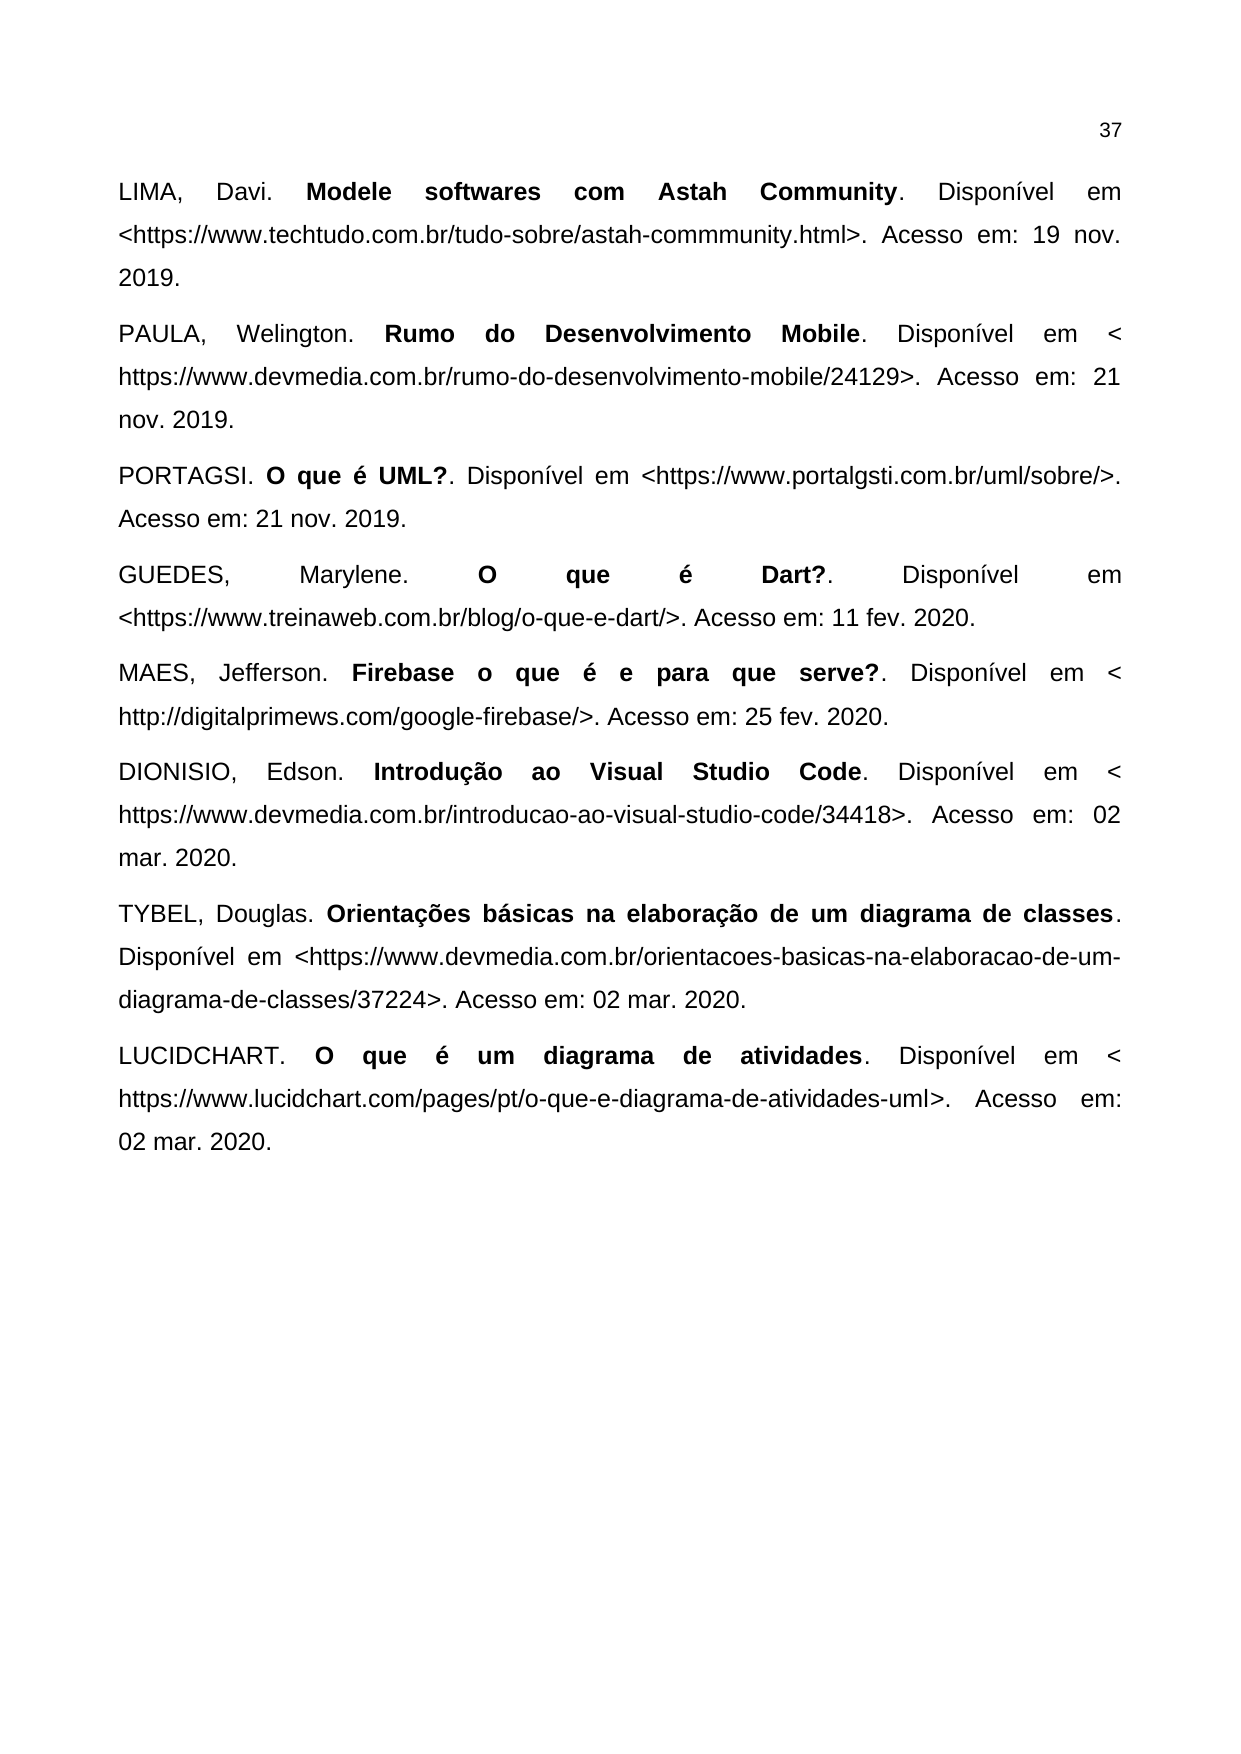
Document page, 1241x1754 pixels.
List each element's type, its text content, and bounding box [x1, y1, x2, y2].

text PORTAGSI. O que é UML?. Disponível em <https://www.portalgsti.com.br/uml/sobre/>. Acesso em: 21 nov. 2019. [118, 461, 1122, 533]
text LIMA, Davi. Modele softwares com Astah Community. Disponível em <https://www.techtudo.com.br/tudo-sobre/astah-commmunity.html>. Acesso em: 19 nov. 2019. [118, 177, 1122, 292]
text DIONISIO, Edson. Introdução ao Visual Studio Code. Disponível em < https://www.devmedia.com.br/introducao-ao-visual-studio-code/34418>. Acesso em: 02 mar. 2020. [118, 757, 1122, 872]
text TYBEL, Douglas. Orientações básicas na elaboração de um diagrama de classes. Disponível em <https://www.devmedia.com.br/orientacoes-basicas-na-elaboracao-de-um-diagrama-de-classes/37224>. Acesso em: 02 mar. 2020. [118, 899, 1122, 1014]
text PAULA, Welington. Rumo do Desenvolvimento Mobile. Disponível em < https://www.devmedia.com.br/rumo-do-desenvolvimento-mobile/24129>. Acesso em: 21 nov. 2019. [118, 319, 1122, 434]
text MAES, Jefferson. Firebase o que é e para que serve?. Disponível em < http://digitalprimews.com/google-firebase/>. Acesso em: 25 fev. 2020. [118, 658, 1122, 730]
text LUCIDCHART. O que é um diagrama de atividades. Disponível em < https://www.lucidchart.com/pages/pt/o-que-e-diagrama-de-atividades-uml>. Acesso em: 02 mar. 2020. [118, 1041, 1122, 1156]
text GUEDES, Marylene. O que é Dart?. Disponível em <https://www.treinaweb.com.br/blog/o-que-e-dart/>. Acesso em: 11 fev. 2020. [118, 560, 1122, 632]
